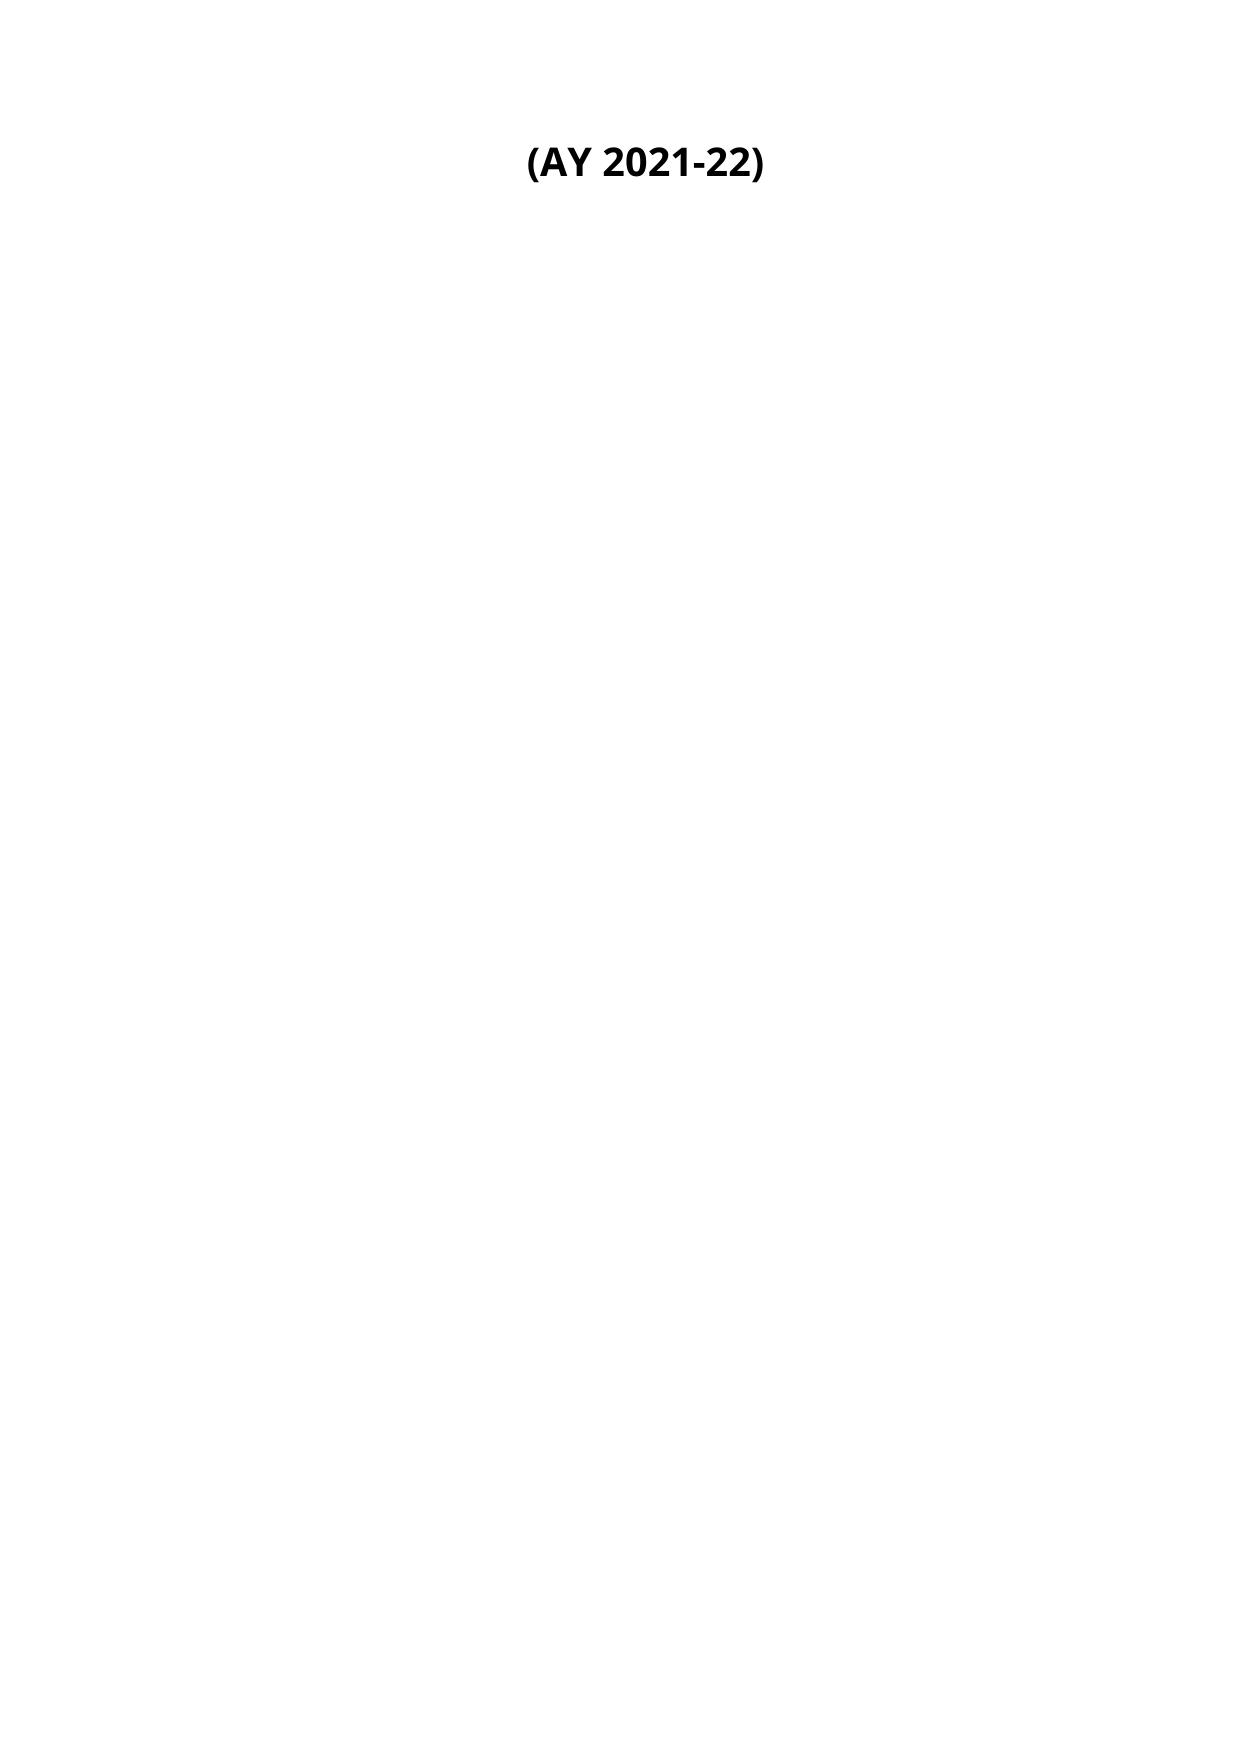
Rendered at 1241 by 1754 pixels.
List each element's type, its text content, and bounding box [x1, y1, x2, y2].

text (AY 2021-22) [249, 142, 1042, 185]
